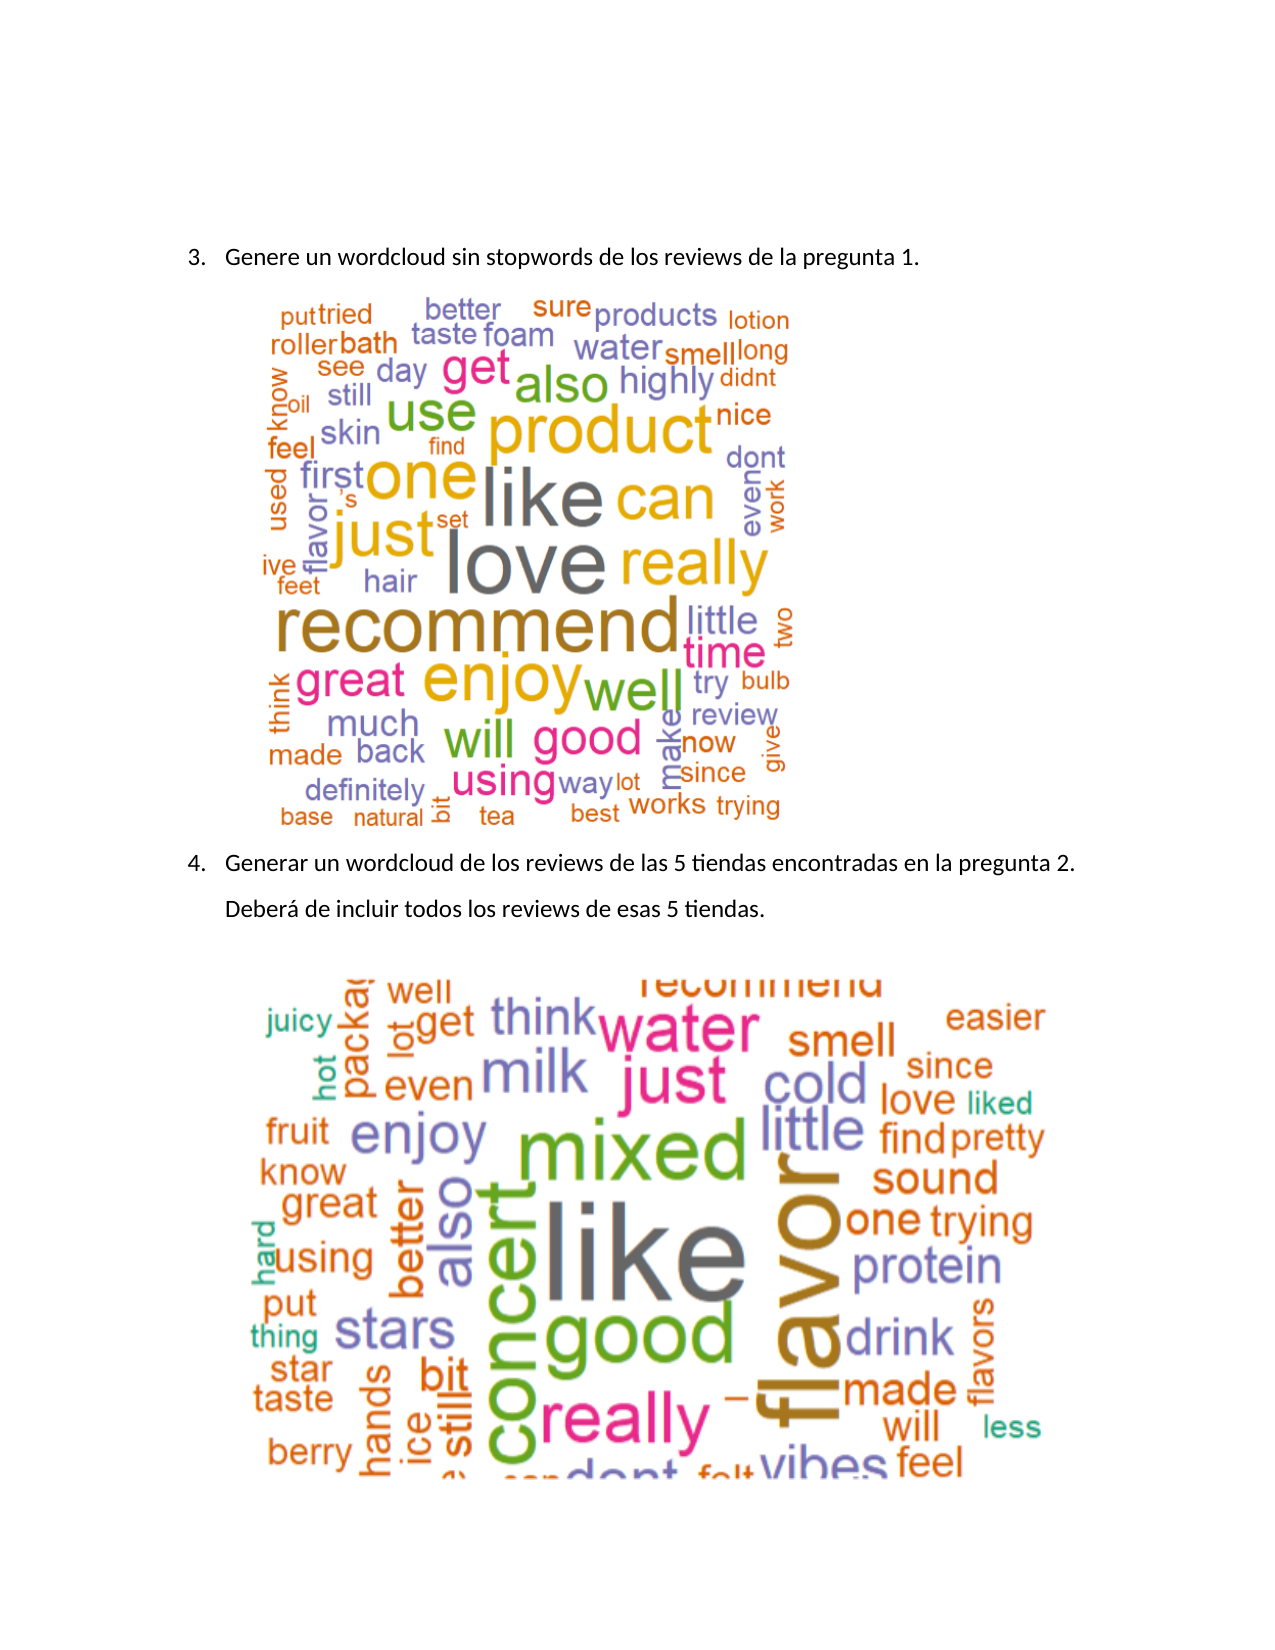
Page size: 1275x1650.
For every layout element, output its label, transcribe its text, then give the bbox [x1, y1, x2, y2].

picture [225, 938, 1091, 1480]
list Generar un wordcloud de los reviews de las 5 tiendas encontradas en la pregunta 2. Deberá de incluir todos los reviews de esas 5 tiendas. [187, 847, 1125, 924]
picture [225, 287, 827, 833]
list Genere un wordcloud sin stopwords de los reviews de la pregunta 1. [187, 241, 1125, 272]
